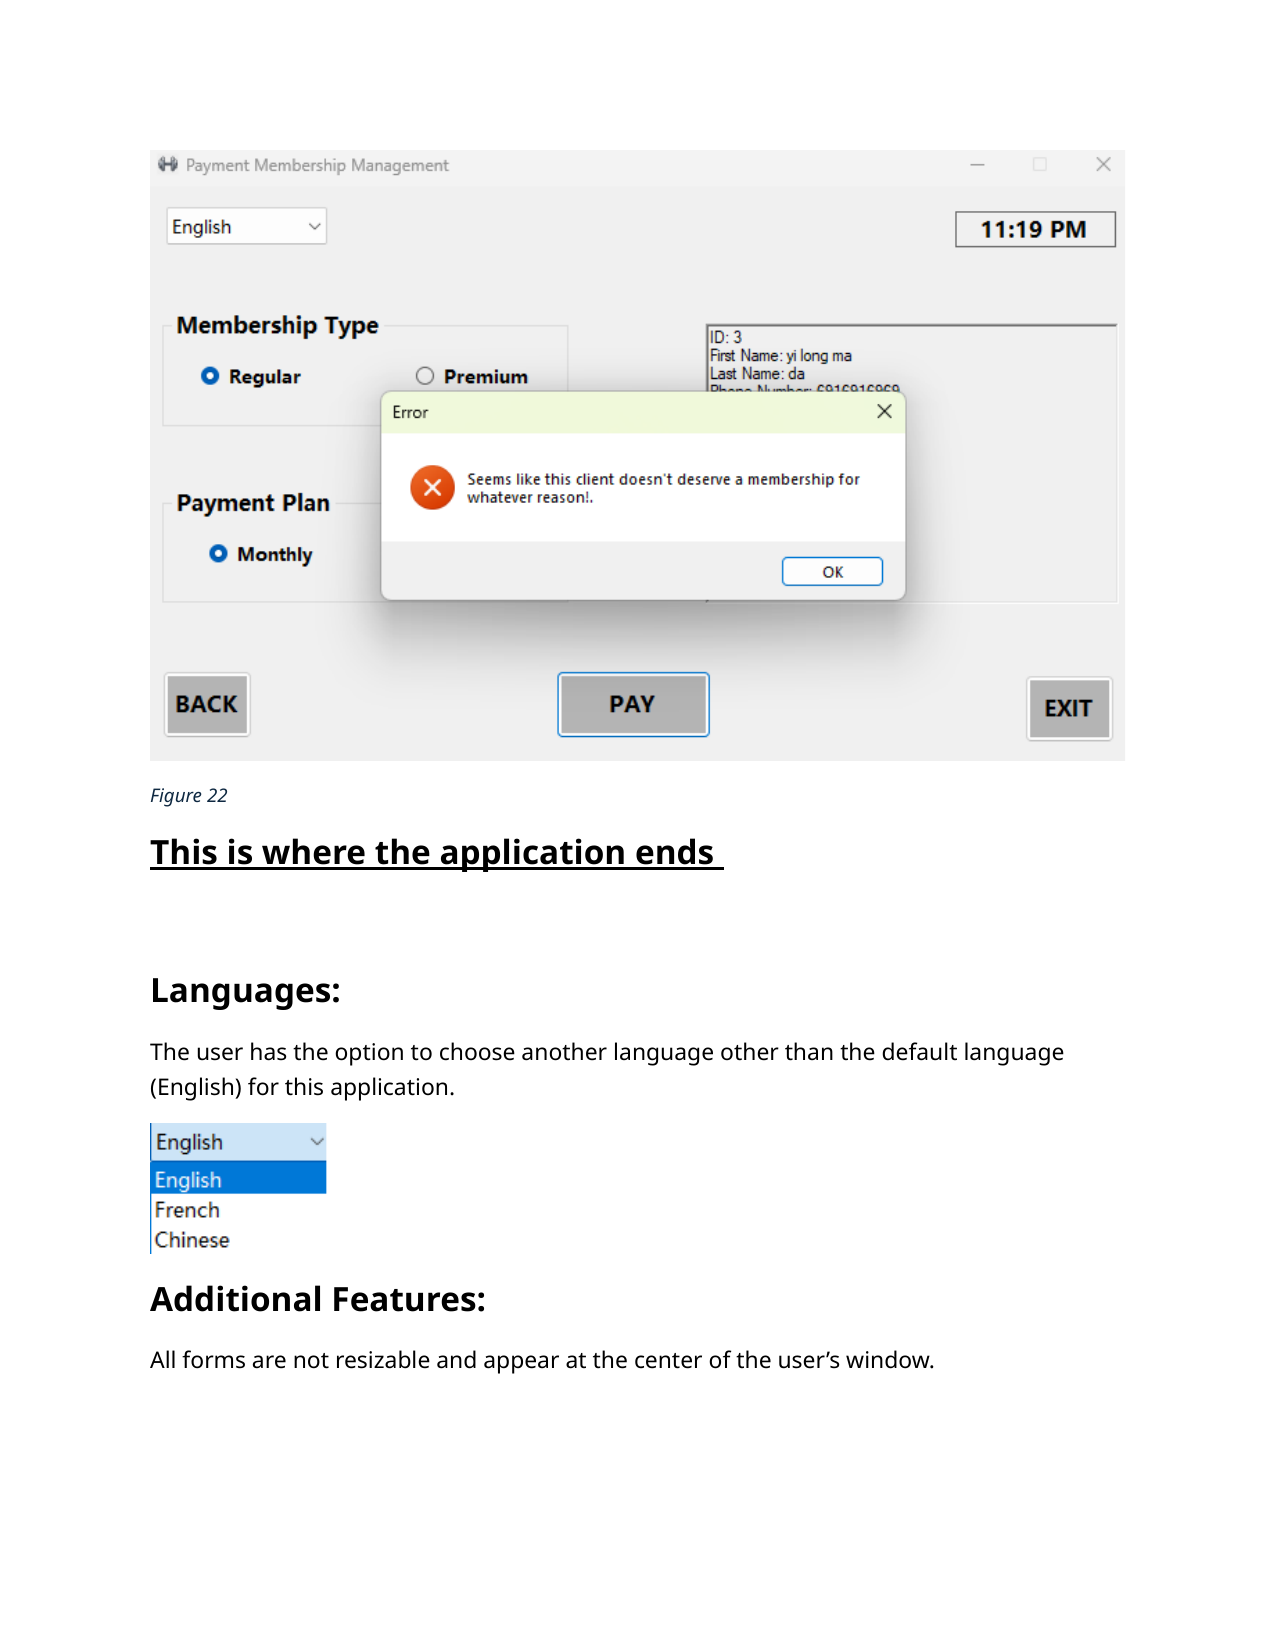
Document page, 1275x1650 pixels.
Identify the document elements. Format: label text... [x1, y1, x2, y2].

picture [150, 1123, 327, 1254]
picture [150, 150, 1125, 761]
text This is where the application ends [150, 829, 1125, 874]
text All forms are not resizable and appear at the center of the user’s window. [150, 1344, 1125, 1376]
text The user has the option to choose another language other than the default language (English) for this application. [150, 1035, 1125, 1103]
text Additional Features: [150, 1275, 1125, 1321]
text Languages: [150, 967, 1125, 1012]
